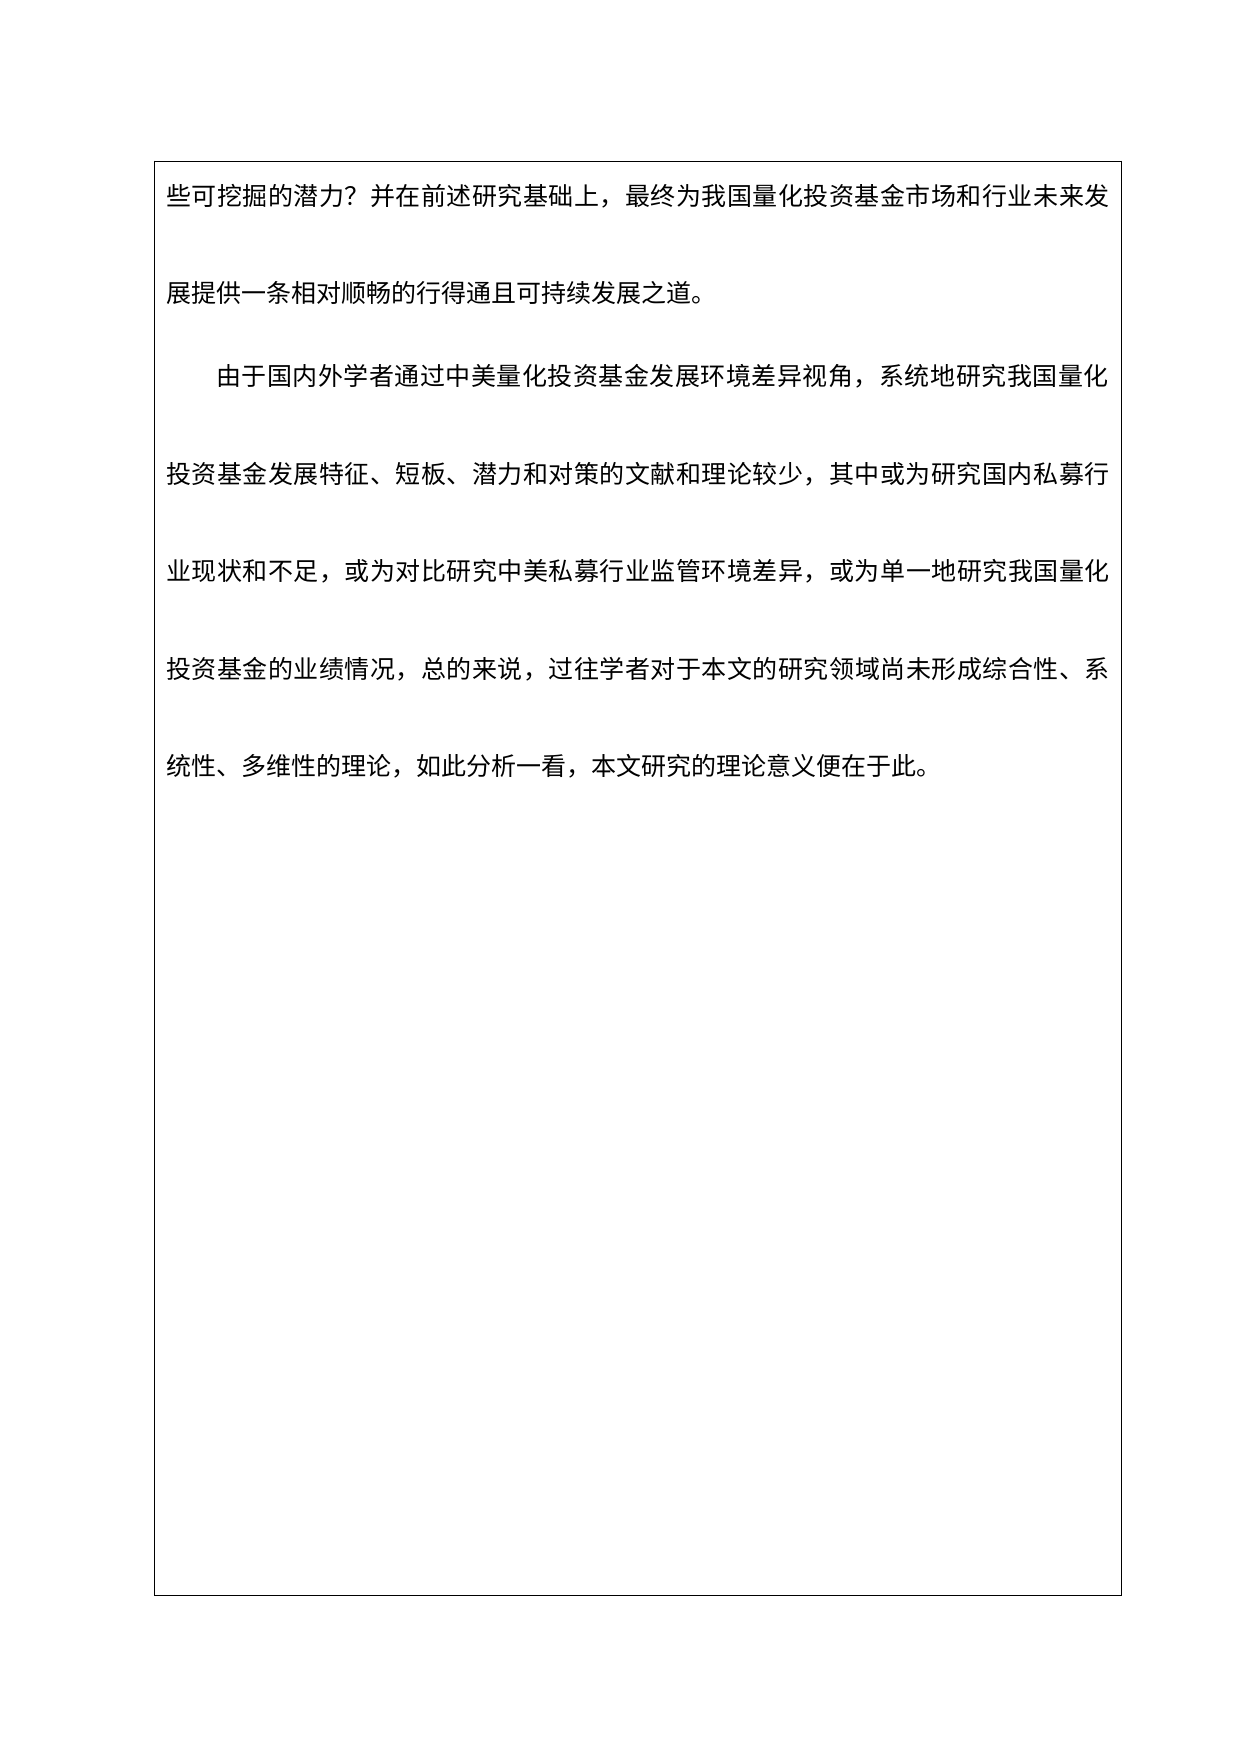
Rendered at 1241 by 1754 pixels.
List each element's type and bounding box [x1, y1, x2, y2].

table_header [155, 162, 1121, 1595]
